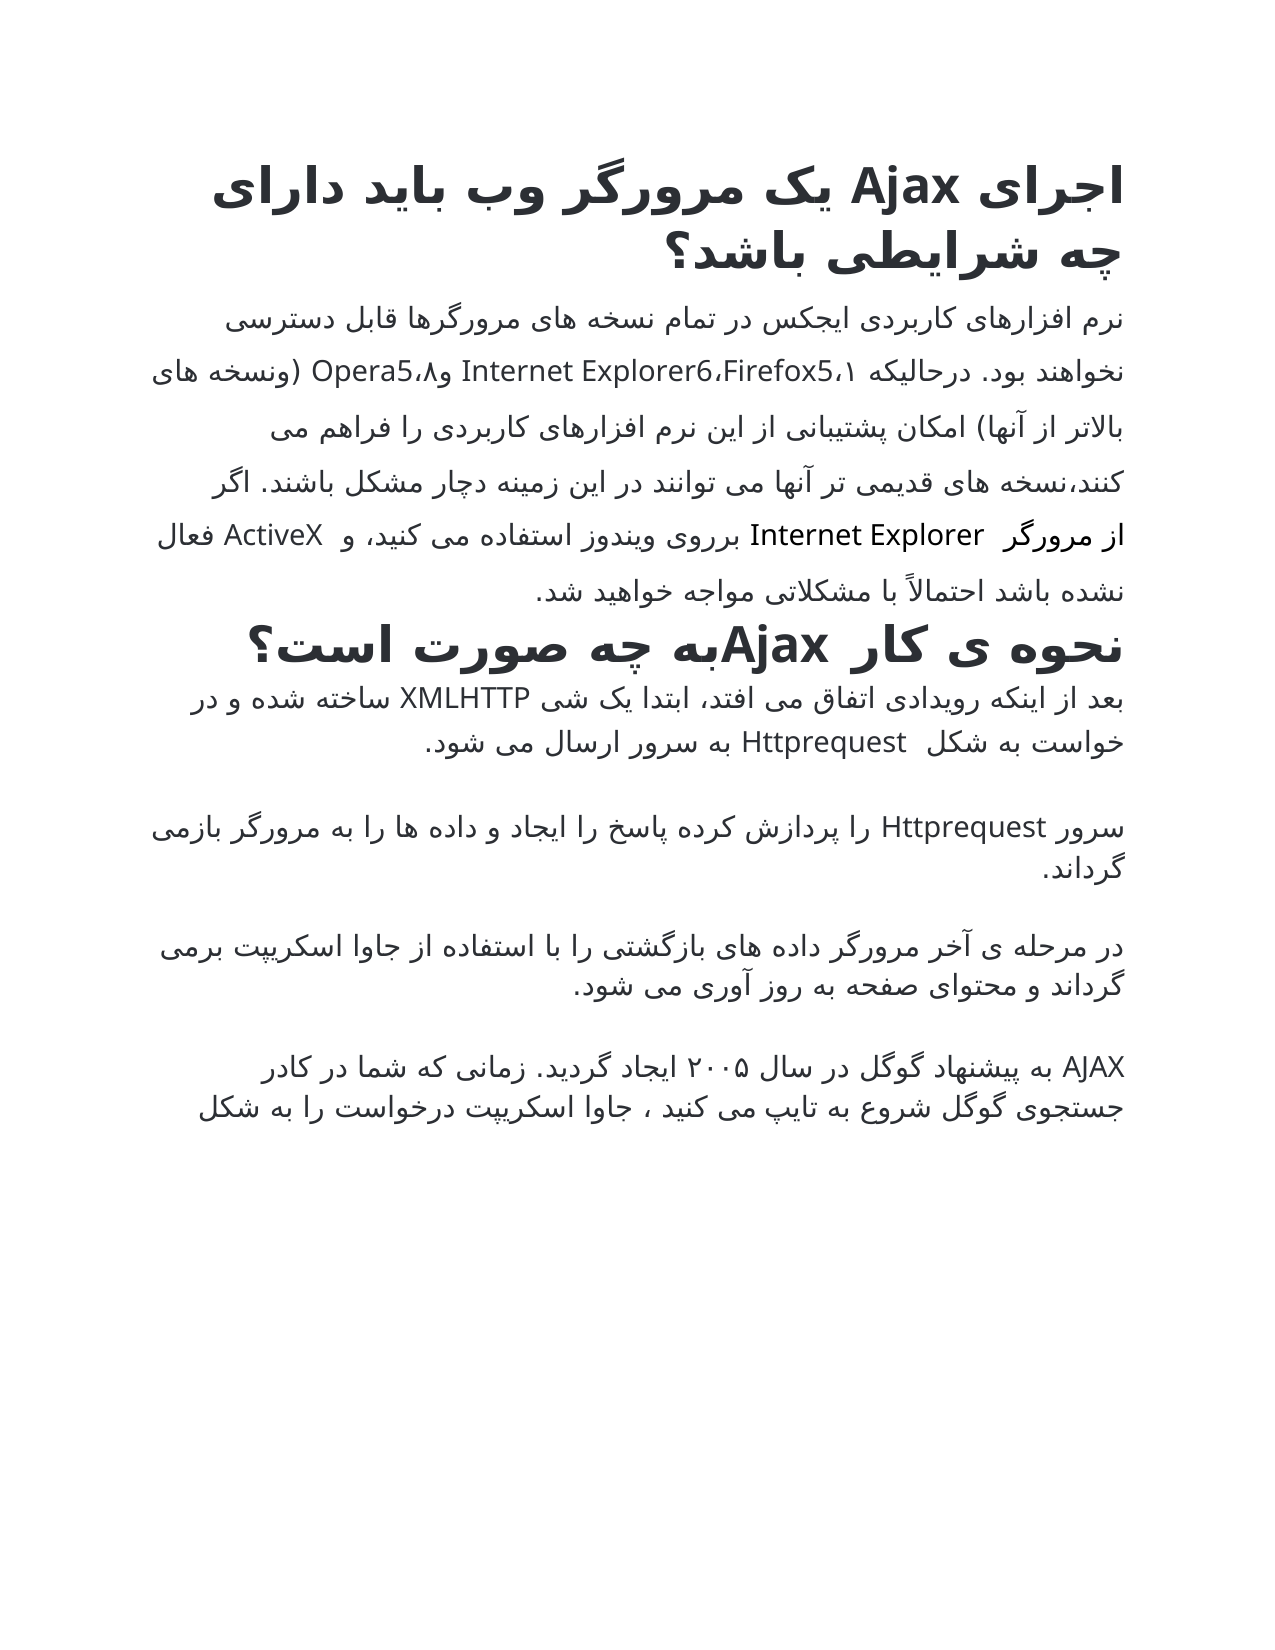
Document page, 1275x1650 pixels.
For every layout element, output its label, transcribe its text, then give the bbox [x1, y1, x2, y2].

subtitle اجرای Ajax یک مرورگر وب باید دارای چه شرایطی باشد؟ [150, 150, 1125, 281]
subtitle نحوه ی کار Ajaxبه چه صورت است؟ [150, 609, 1125, 677]
text در مرحله ی آخر مرورگر داده های بازگشتی را با استفاده از جاوا اسکریپت برمی گرداند و محتوای صفحه به روز آوری می شود. [150, 929, 1125, 1002]
text بعد از اینکه رویدادی اتفاق می افتد، ابتدا یک شی XMLHTTP ساخته شده و در خواست به شکل Httprequest به سرور ارسال می شود. [150, 677, 1125, 761]
text سرور Httprequest را پردازش کرده پاسخ را ایجاد و داده ها را به مرورگر بازمی گرداند. [150, 806, 1125, 885]
text AJAX به پیشنهاد گوگل در سال ۲۰۰۵ ایجاد گردید. زمانی که شما در کادر جستجوی گوگل شروع به تایپ می کنید ، جاوا اسکریپت درخواست را به شکل لحظه ای ارسال کرده و سرور لیستی از پیشنهادات را باز می گرداند. [150, 1046, 1125, 1125]
text نرم افزارهای کاربردی ایجکس در تمام نسخه های مرورگرها قابل دسترسی نخواهند بود. درحالیکه Internet Explorer6،Firefox5،۱ وOpera5،۸ (ونسخه های بالاتر از آنها) امکان پشتیبانی از این نرم افزارهای کاربردی را فراهم می کنند،نسخه های قدیمی تر آنها می توانند در این زمینه دچار مشکل باشند. اگر از مرورگر Internet Explorer برروی ویندوز استفاده می کنید، و ActiveX فعال نشده باشد احتمالاً با مشکلاتی مواجه خواهید شد. [150, 281, 1125, 609]
